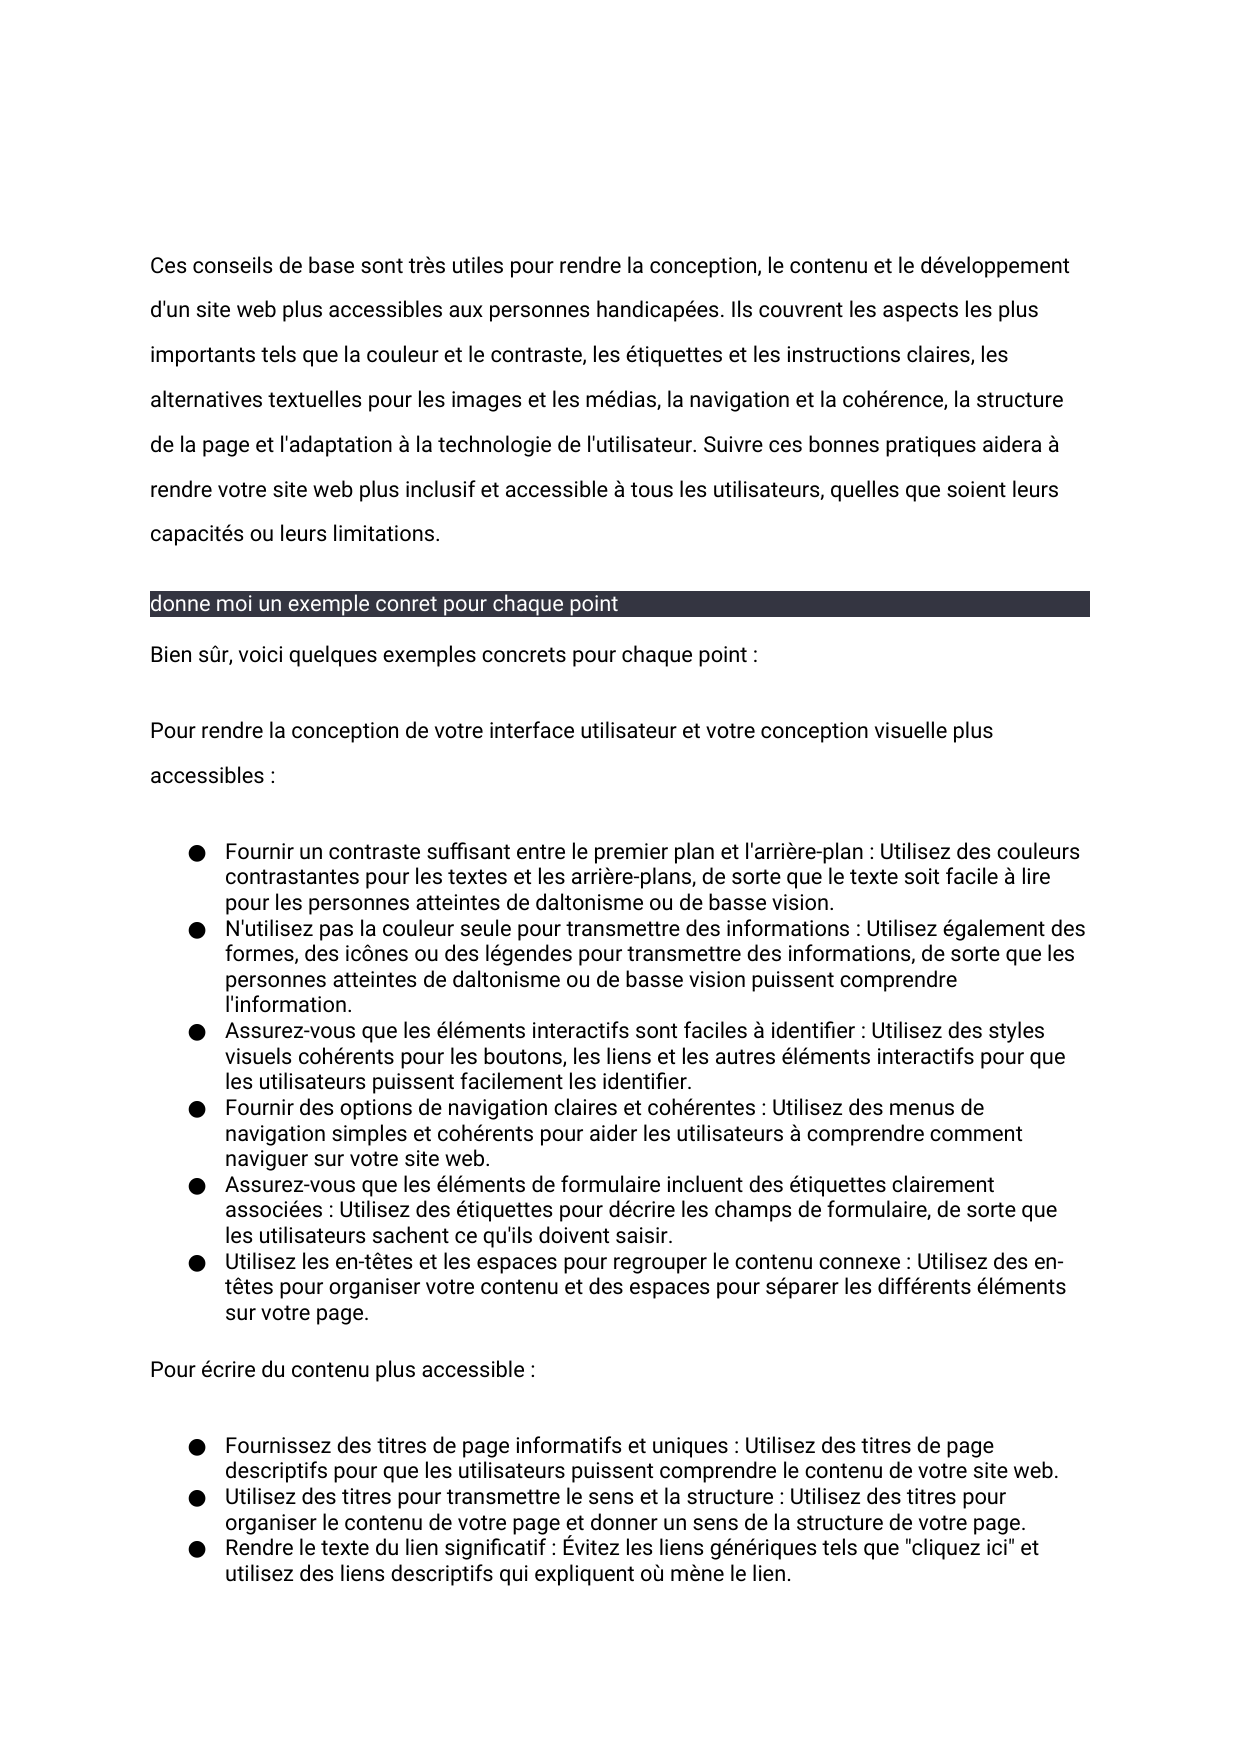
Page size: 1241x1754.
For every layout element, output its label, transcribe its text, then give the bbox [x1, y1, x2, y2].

text Pour rendre la conception de votre interface utilisateur et votre conception visuelle plus accessibles : [150, 718, 1090, 788]
list Utilisez des titres pour transmettre le sens et la structure : Utilisez des titres pour organiser le contenu de votre page et donner un sens de la structure de votre page. [187, 1484, 1090, 1535]
list Assurez-vous que les éléments de formulaire incluent des étiquettes clairement associées : Utilisez des étiquettes pour décrire les champs de formulaire, de sorte que les utilisateurs sachent ce qu'ils doivent saisir. [187, 1172, 1090, 1249]
list Rendre le texte du lien significatif : Évitez les liens génériques tels que "cliquez ici" et utilisez des liens descriptifs qui expliquent où mène le lien. [187, 1535, 1090, 1587]
list Utilisez les en-têtes et les espaces pour regrouper le contenu connexe : Utilisez des en-têtes pour organiser votre contenu et des espaces pour séparer les différents éléments sur votre page. [187, 1249, 1090, 1326]
list Fournissez des titres de page informatifs et uniques : Utilisez des titres de page descriptifs pour que les utilisateurs puissent comprendre le contenu de votre site web. [187, 1433, 1090, 1484]
list N'utilisez pas la couleur seule pour transmettre des informations : Utilisez également des formes, des icônes ou des légendes pour transmettre des informations, de sorte que les personnes atteintes de daltonisme ou de basse vision puissent comprendre l'information. [187, 916, 1090, 1018]
text Ces conseils de base sont très utiles pour rendre la conception, le contenu et le développement d'un site web plus accessibles aux personnes handicapées. Ils couvrent les aspects les plus importants tels que la couleur et le contraste, les étiquettes et les instructions claires, les alternatives textuelles pour les images et les médias, la navigation et la cohérence, la structure de la page et l'adaptation à la technologie de l'utilisateur. Suivre ces bonnes pratiques aidera à rendre votre site web plus inclusif et accessible à tous les utilisateurs, quelles que soient leurs capacités ou leurs limitations. [150, 253, 1090, 547]
text donne moi un exemple conret pour chaque point [150, 591, 1090, 617]
text Bien sûr, voici quelques exemples concrets pour chaque point : [150, 642, 1090, 667]
list Fournir des options de navigation claires et cohérentes : Utilisez des menus de navigation simples et cohérents pour aider les utilisateurs à comprendre comment naviguer sur votre site web. [187, 1095, 1090, 1172]
list Fournir un contraste suffisant entre le premier plan et l'arrière-plan : Utilisez des couleurs contrastantes pour les textes et les arrière-plans, de sorte que le texte soit facile à lire pour les personnes atteintes de daltonisme ou de basse vision. [187, 839, 1090, 916]
text Pour écrire du contenu plus accessible : [150, 1357, 1090, 1382]
list Assurez-vous que les éléments interactifs sont faciles à identifier : Utilisez des styles visuels cohérents pour les boutons, les liens et les autres éléments interactifs pour que les utilisateurs puissent facilement les identifier. [187, 1018, 1090, 1095]
